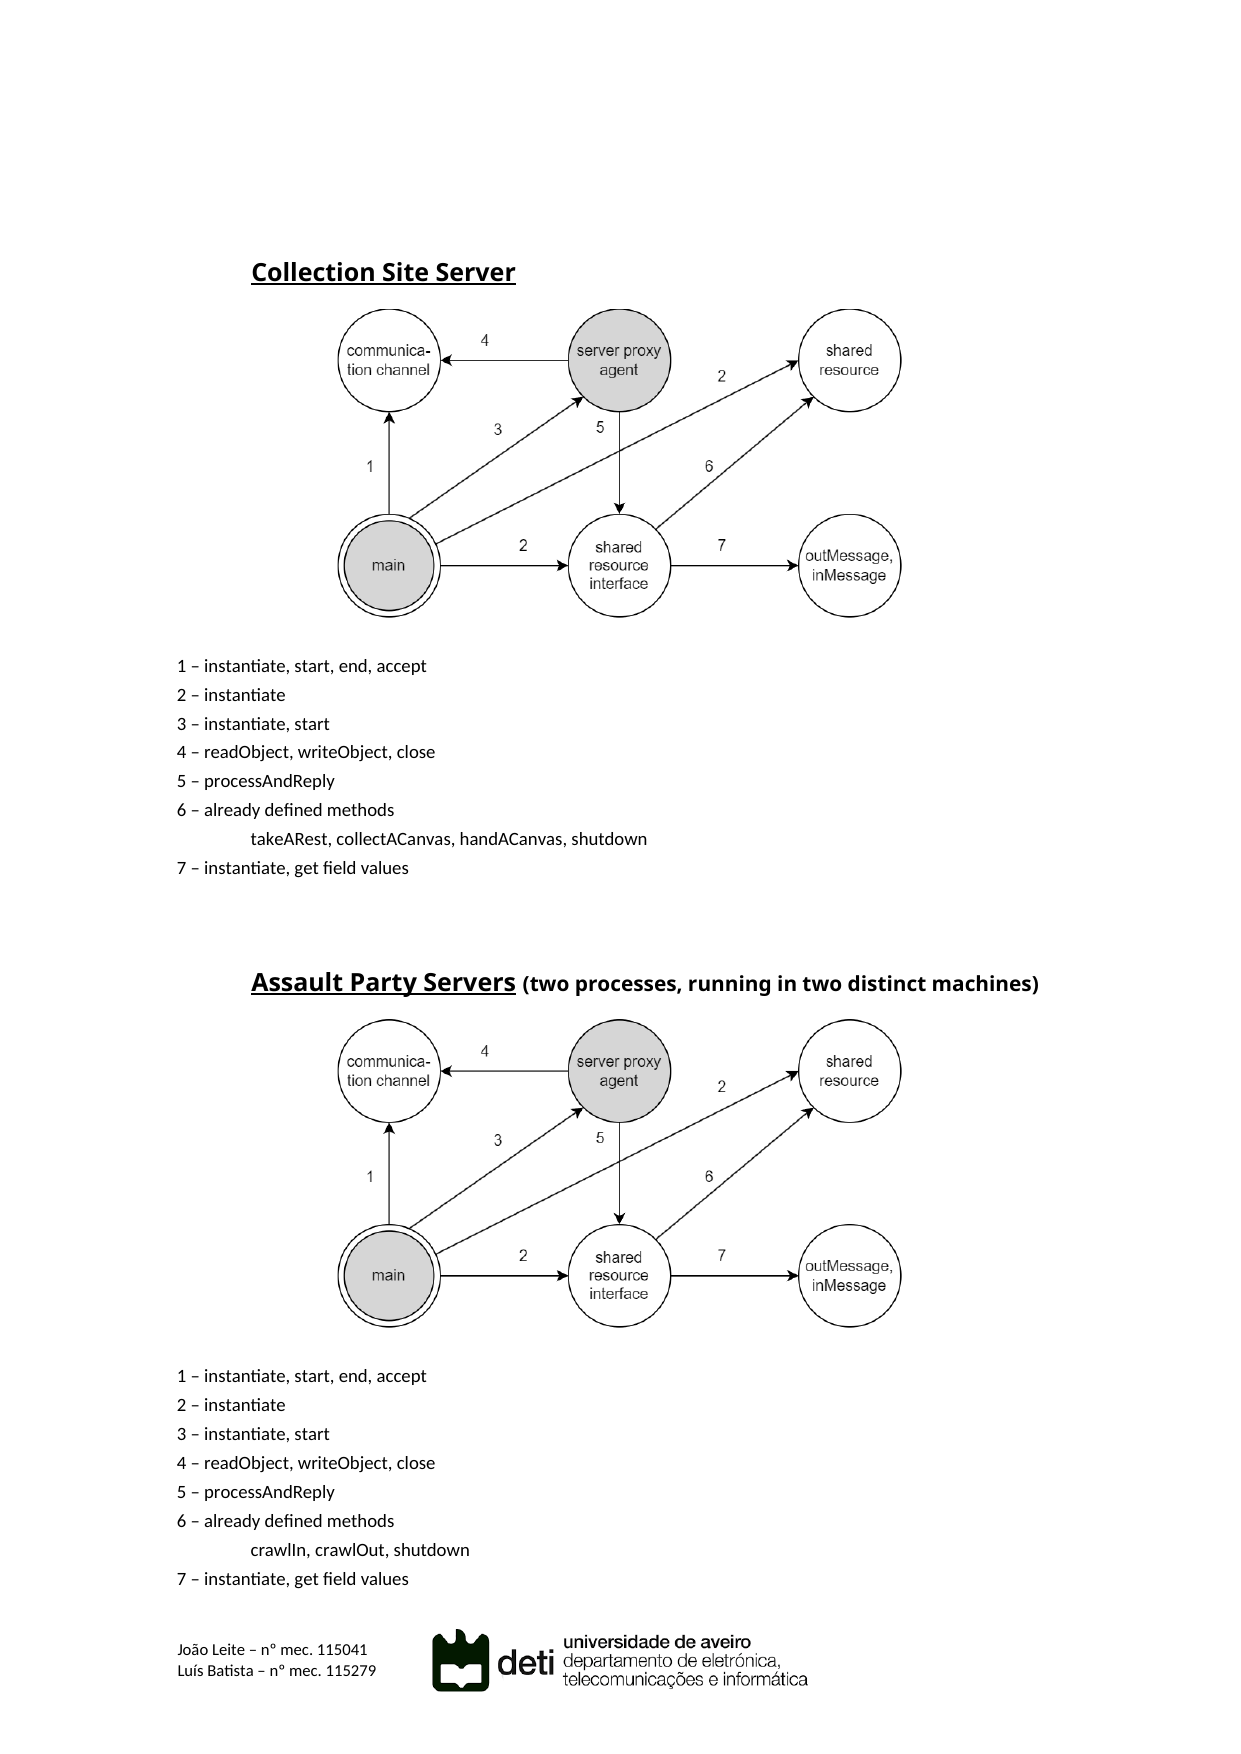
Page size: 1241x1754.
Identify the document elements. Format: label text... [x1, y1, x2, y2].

picture [337, 309, 903, 619]
text Assault Party Servers (two processes, running in two distinct machines) [177, 964, 1063, 999]
picture [430, 1628, 810, 1697]
text Collection Site Server [177, 254, 1063, 288]
picture [337, 1019, 903, 1329]
